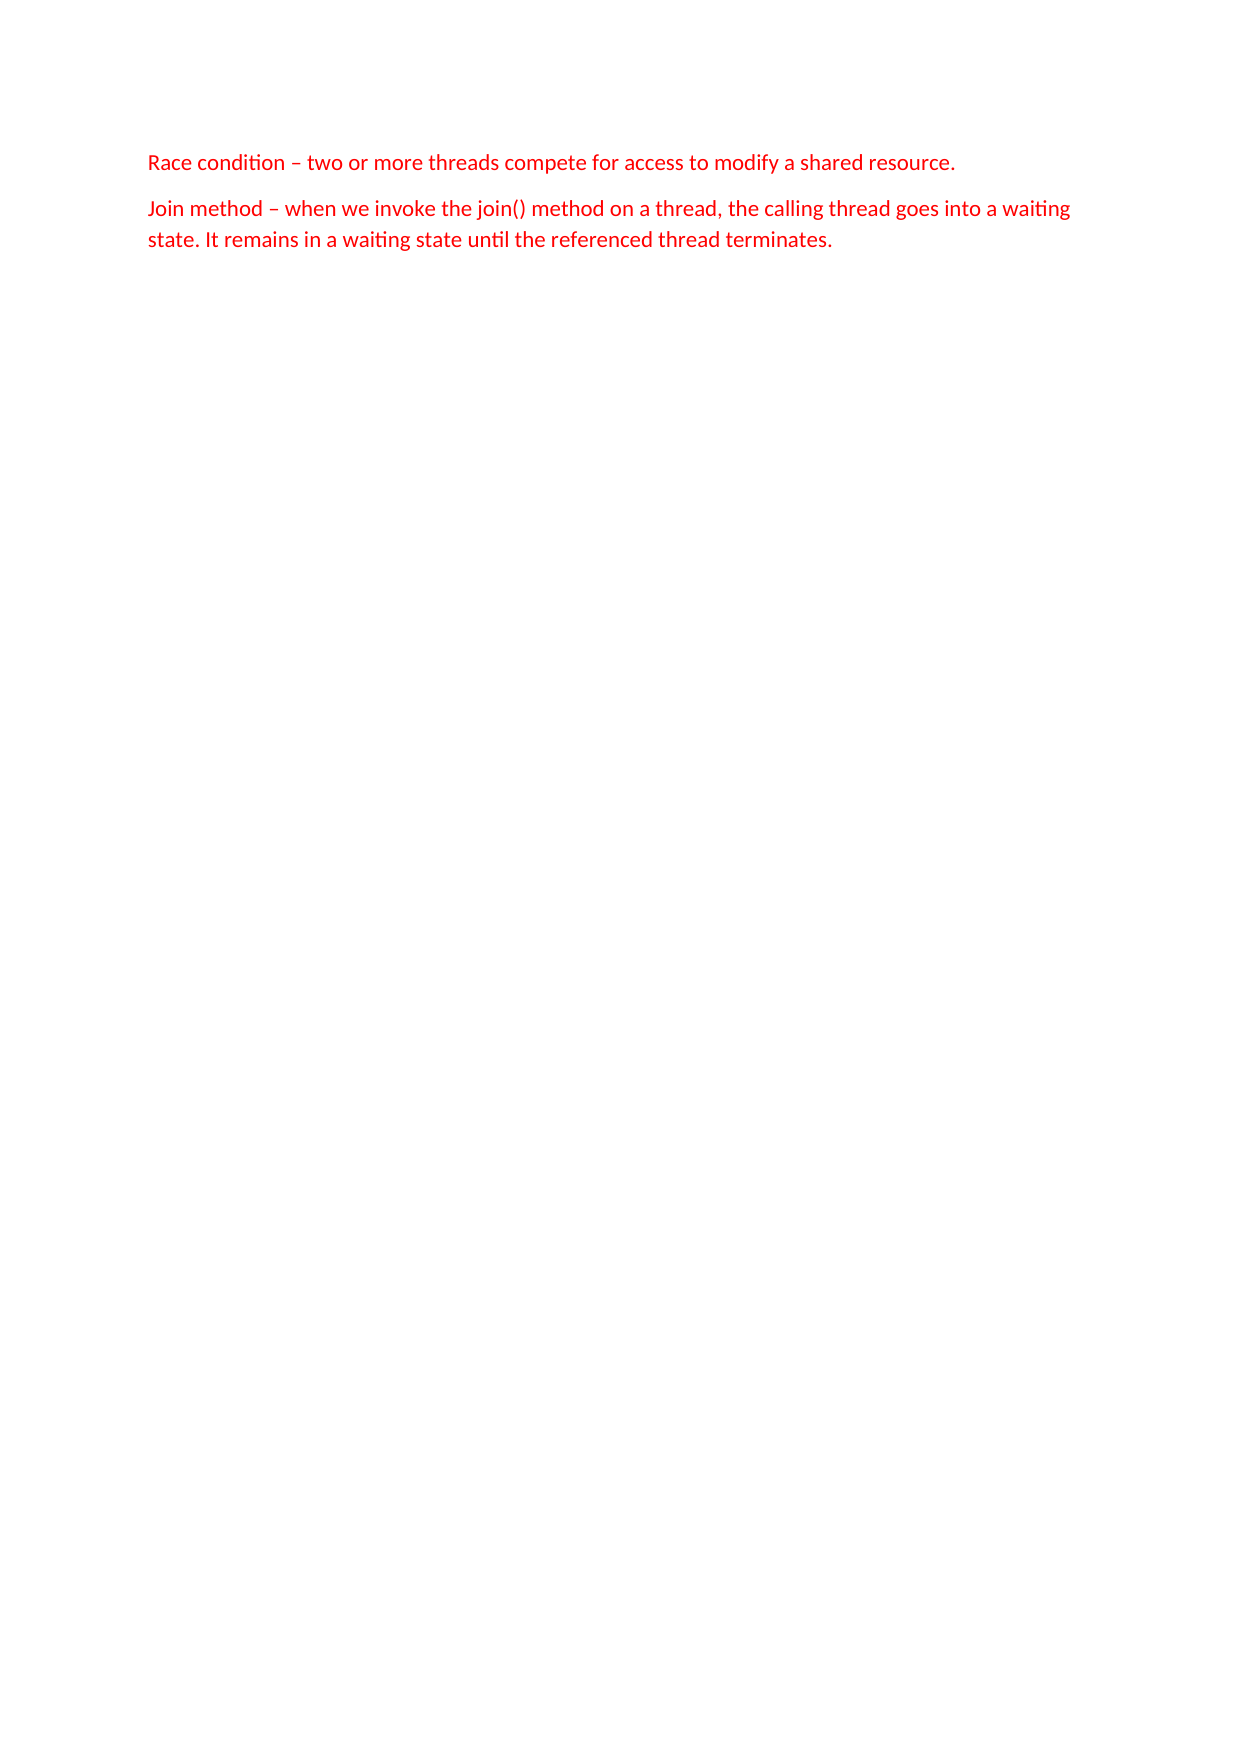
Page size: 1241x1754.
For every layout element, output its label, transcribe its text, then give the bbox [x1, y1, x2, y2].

text Race condition – two or more threads compete for access to modify a shared resource. [148, 148, 1093, 176]
text Join method – when we invoke the join() method on a thread, the calling thread goes into a waiting state. It remains in a waiting state until the referenced thread terminates. [148, 194, 1093, 253]
